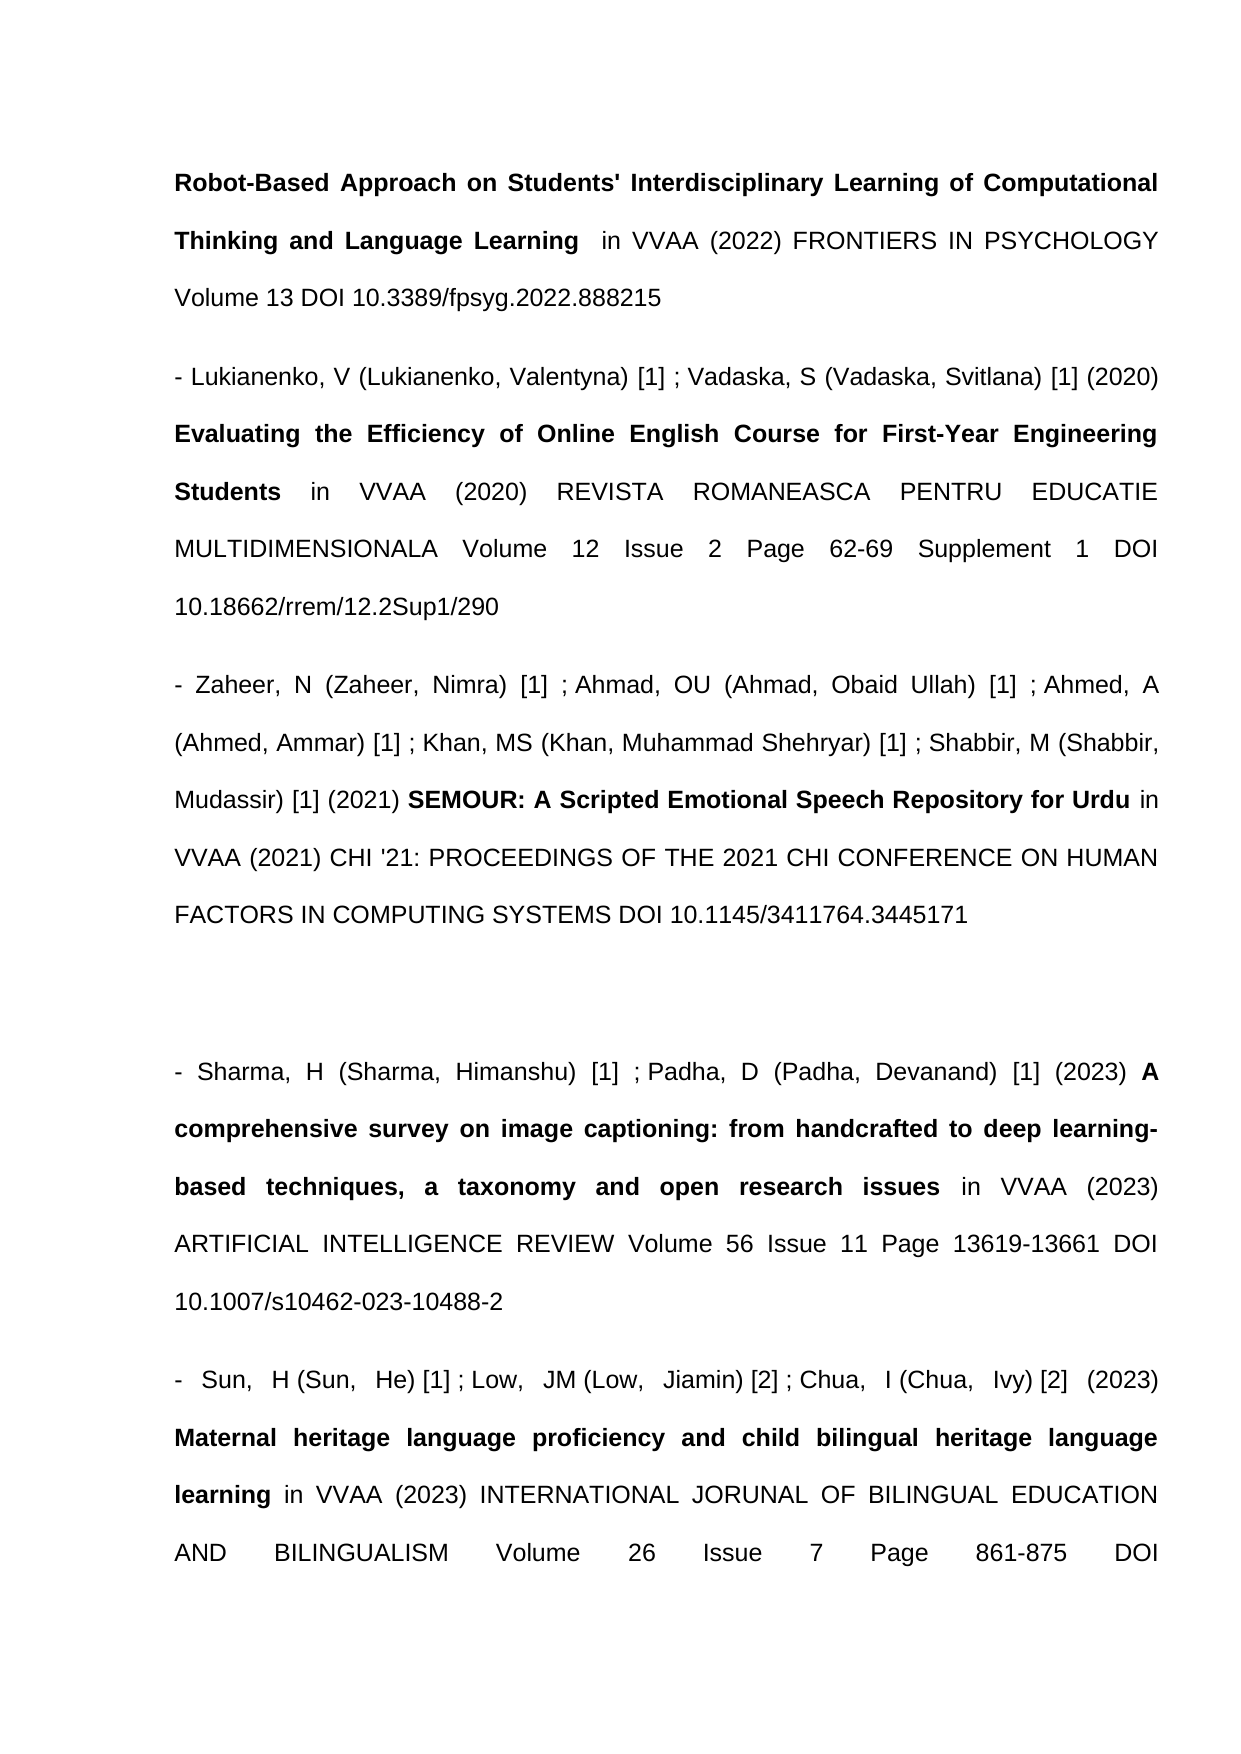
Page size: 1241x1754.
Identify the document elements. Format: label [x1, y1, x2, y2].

table_header [167, 148, 1167, 1566]
